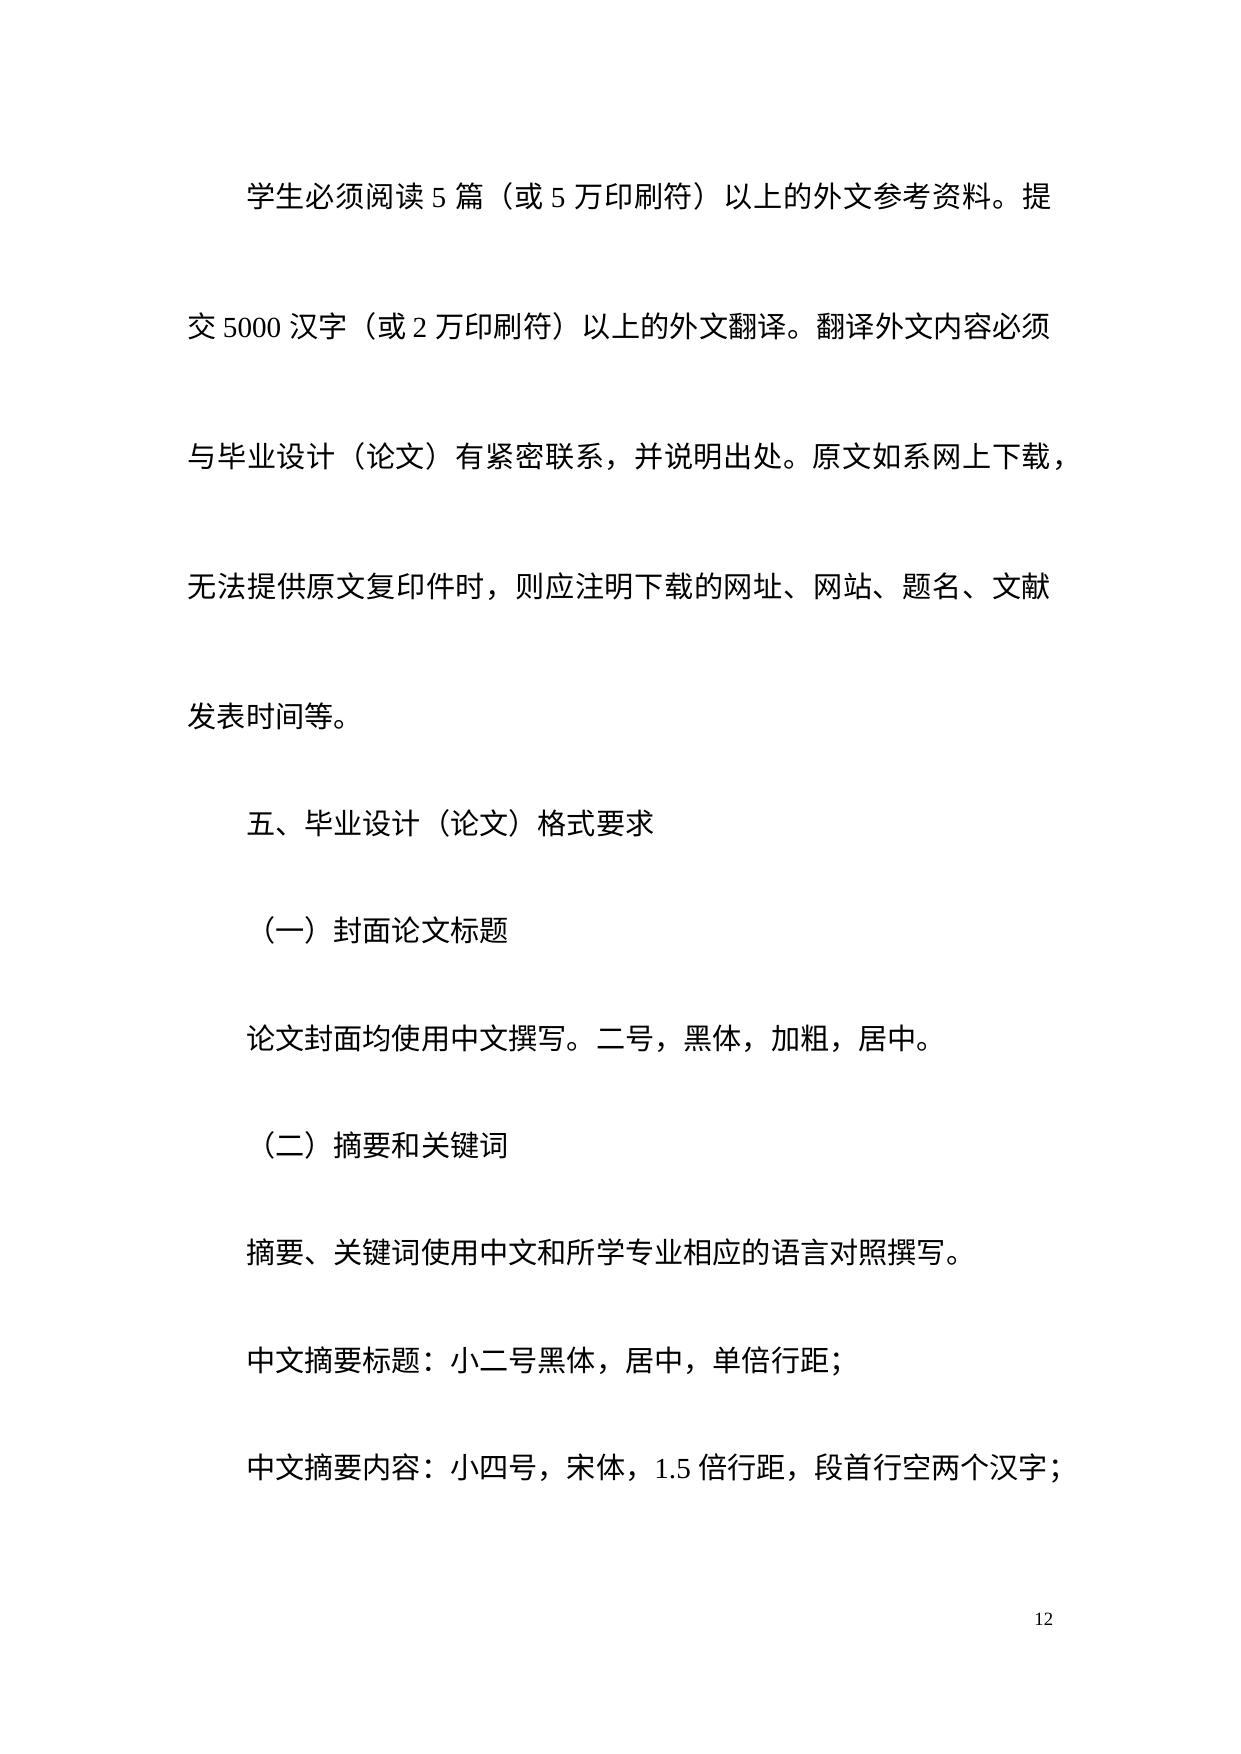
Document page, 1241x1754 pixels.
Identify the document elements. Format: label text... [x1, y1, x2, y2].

text 五、毕业设计（论文）格式要求 [187, 789, 1053, 854]
text 中文摘要标题：小二号黑体，居中，单倍行距； [187, 1326, 1053, 1391]
text 中文摘要内容：小四号，宋体，1.5 倍行距，段首行空两个汉字； [187, 1433, 1053, 1498]
text （二）摘要和关键词 [187, 1111, 1053, 1176]
text 论文封面均使用中文撰写。二号，黑体，加粗，居中。 [187, 1004, 1053, 1069]
text 摘要、关键词使用中文和所学专业相应的语言对照撰写。 [187, 1218, 1053, 1283]
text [187, 162, 1053, 747]
text （一）封面论文标题 [187, 897, 1053, 962]
